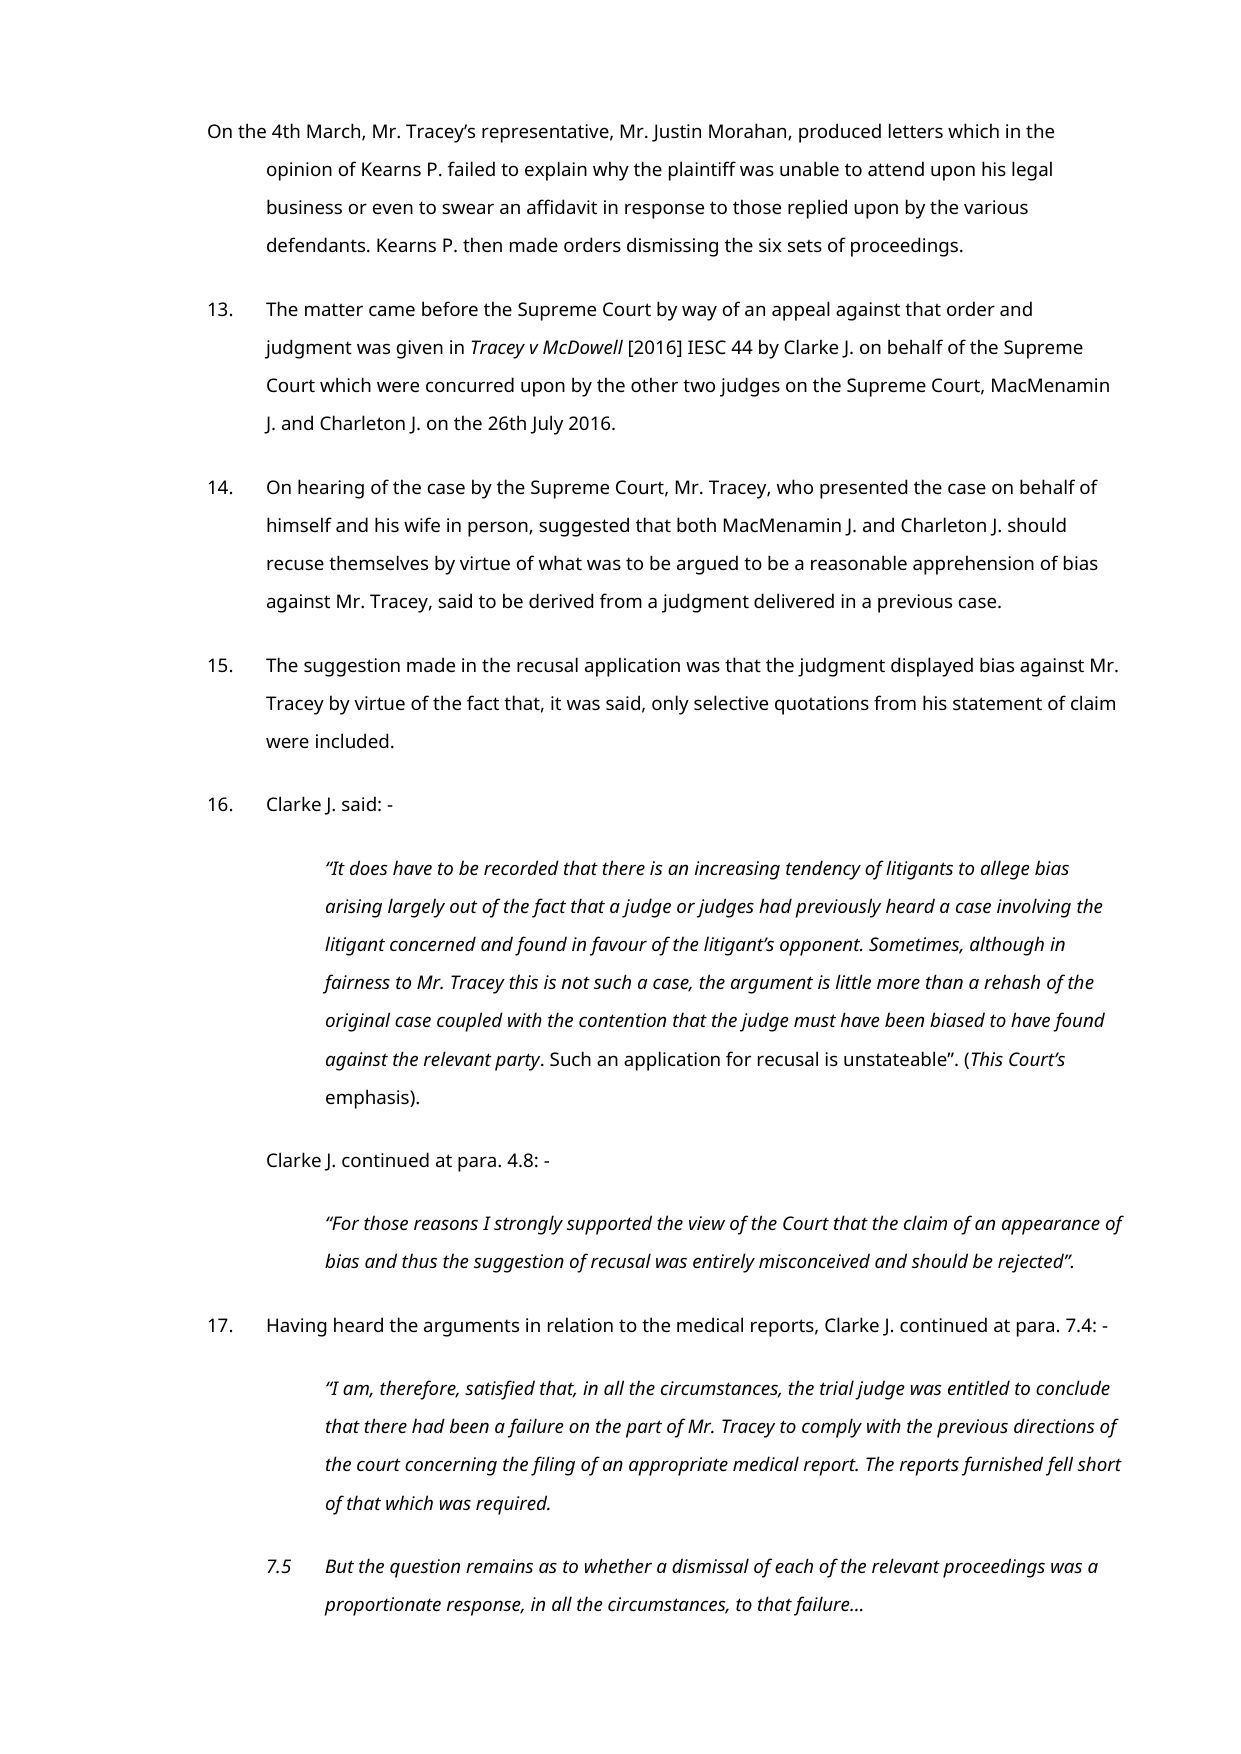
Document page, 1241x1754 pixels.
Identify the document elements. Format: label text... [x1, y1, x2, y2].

text “I am, therefore, satisfied that, in all the circumstances, the trial judge was entitled to conclude that there had been a failure on the part of Mr. Tracey to comply with the previous directions of the court concerning the filing of an appropriate medical report. The reports furnished fell short of that which was required. [266, 1375, 1122, 1516]
text 7.5 But the question remains as to whether a dismissal of each of the relevant proceedings was a proportionate response, in all the circumstances, to that failure… [266, 1553, 1122, 1617]
text “For those reasons I strongly supported the view of the Court that the claim of an appearance of bias and thus the suggestion of recusal was entirely misconceived and should be rejected”. [266, 1211, 1122, 1274]
text 17. Having heard the arguments in relation to the medical reports, Clarke J. continued at para. 7.4: - [207, 1312, 1122, 1338]
text “It does have to be recorded that there is an increasing tendency of litigants to allege bias arising largely out of the fact that a judge or judges had previously heard a case involving the litigant concerned and found in favour of the litigant’s opponent. Sometimes, although in fairness to Mr. Tracey this is not such a case, the argument is little more than a rehash of the original case coupled with the contention that the judge must have been biased to have found against the relevant party. Such an application for recusal is unstateable”. (This Court’s emphasis). [266, 855, 1122, 1110]
text Clarke J. continued at para. 4.8: - [207, 1147, 1122, 1173]
text 15. The suggestion made in the recusal application was that the judgment displayed bias against Mr. Tracey by virtue of the fact that, it was said, only selective quotations from his statement of claim were included. [207, 652, 1122, 754]
text 14. On hearing of the case by the Supreme Court, Mr. Tracey, who presented the case on behalf of himself and his wife in person, suggested that both MacMenamin J. and Charleton J. should recuse themselves by virtue of what was to be argued to be a reasonable apprehension of bias against Mr. Tracey, said to be derived from a judgment delivered in a previous case. [207, 474, 1122, 614]
text 13. The matter came before the Supreme Court by way of an appeal against that order and judgment was given in Tracey v McDowell [2016] IESC 44 by Clarke J. on behalf of the Supreme Court which were concurred upon by the other two judges on the Supreme Court, MacMenamin J. and Charleton J. on the 26th July 2016. [207, 296, 1122, 436]
text 16. Clarke J. said: - [207, 792, 1122, 817]
text On the 4th March, Mr. Tracey’s representative, Mr. Justin Morahan, produced letters which in the opinion of Kearns P. failed to explain why the plaintiff was unable to attend upon his legal business or even to swear an affidavit in response to those replied upon by the various defendants. Kearns P. then made orders dismissing the six sets of proceedings. [207, 118, 1122, 258]
